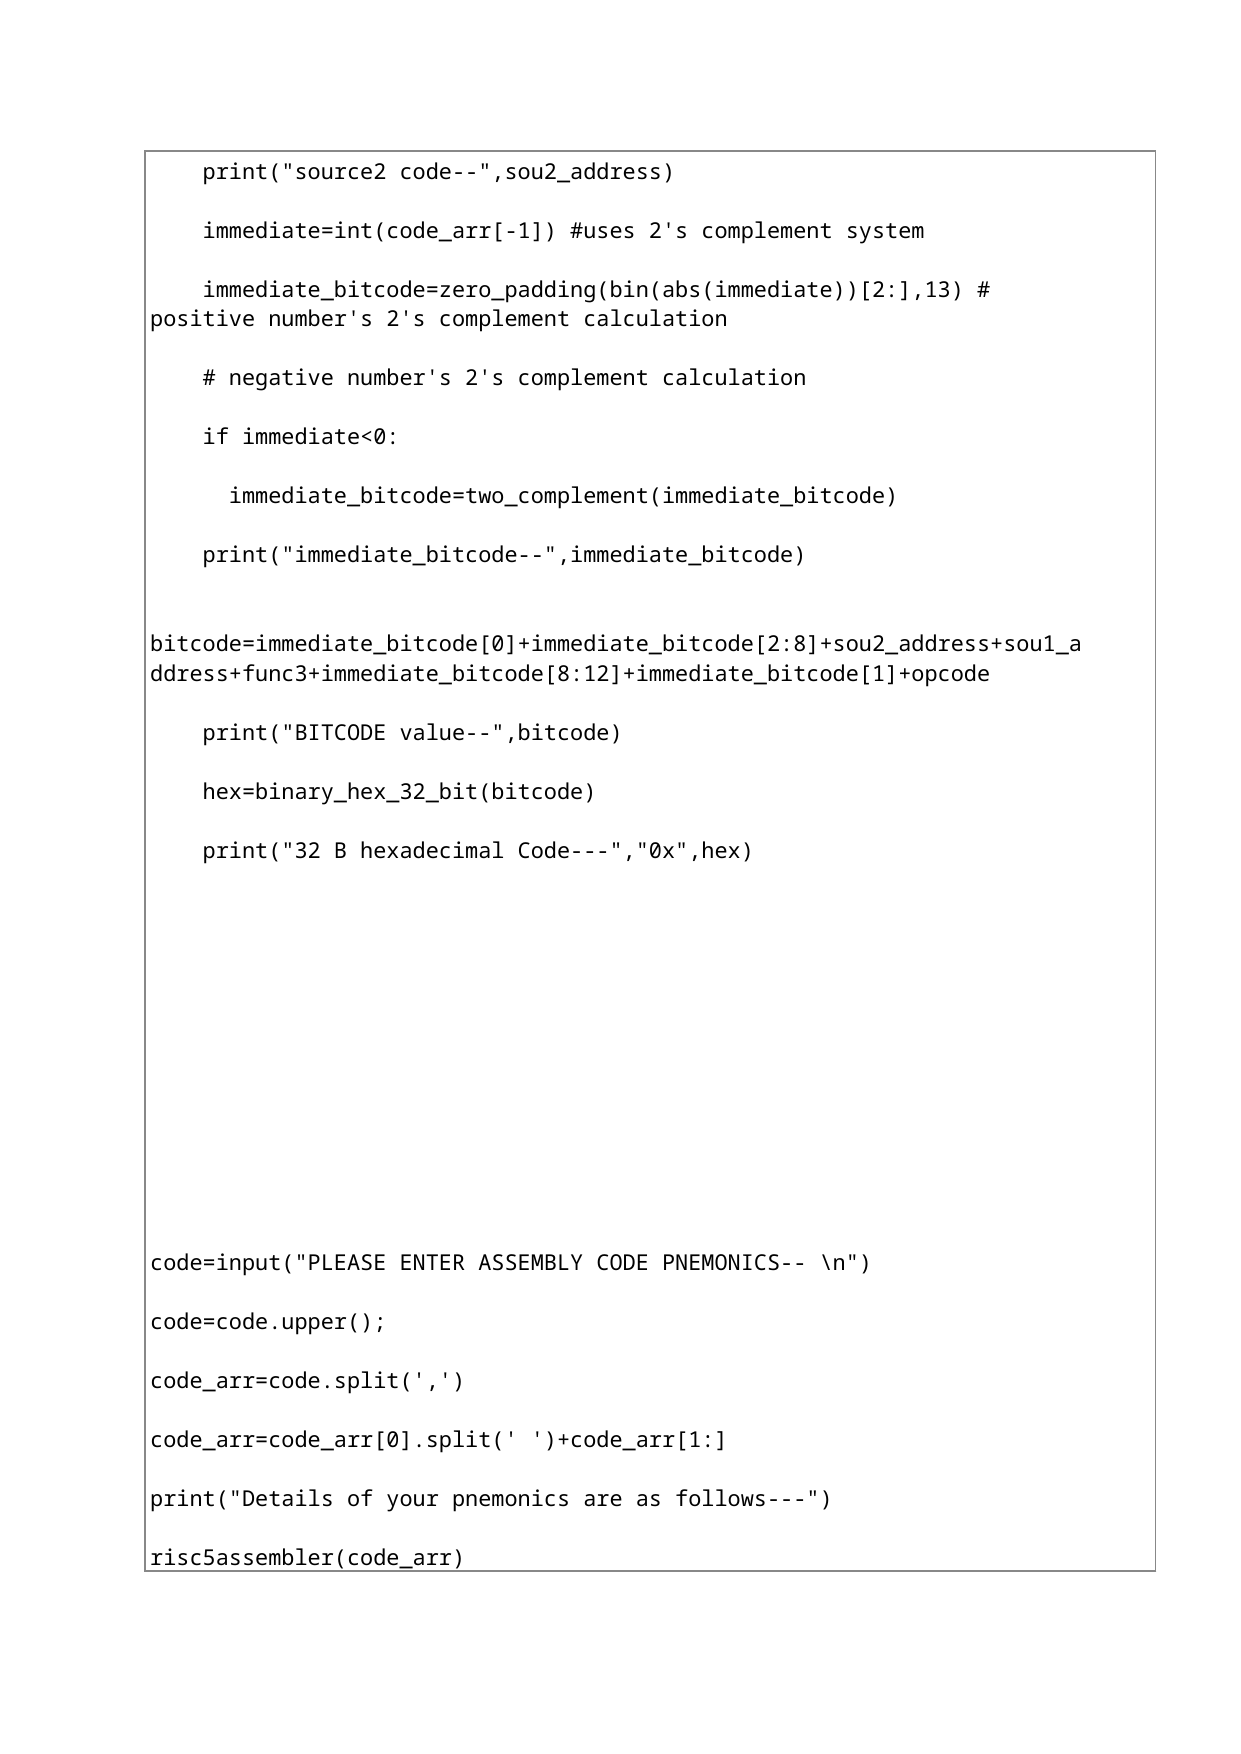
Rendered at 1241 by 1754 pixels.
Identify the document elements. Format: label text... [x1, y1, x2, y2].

text immediate_bitcode=zero_padding(bin(abs(immediate))[2:],13) # positive number's 2's complement calculation [146, 268, 1155, 333]
text # negative number's 2's complement calculation [146, 357, 1155, 392]
text print("source2 code--",sou2_address) [146, 152, 1155, 186]
text print("32 B hexadecimal Code---","0x",hex) [146, 829, 1155, 864]
text if immediate<0: [146, 416, 1155, 451]
text print("BITCODE value--",bitcode) [146, 711, 1155, 747]
text code=input("PLEASE ENTER ASSEMBLY CODE PNEMONICS-- \n") [146, 1241, 1155, 1277]
text immediate=int(code_arr[-1]) #uses 2's complement system [146, 209, 1155, 244]
text bitcode=immediate_bitcode[0]+immediate_bitcode[2:8]+sou2_address+sou1_address+func3+immediate_bitcode[8:12]+immediate_bitcode[1]+opcode [146, 592, 1155, 688]
text print("Details of your pnemonics are as follows---") [146, 1477, 1155, 1513]
text risc5assembler(code_arr) [146, 1536, 1155, 1570]
text code=code.upper(); [146, 1300, 1155, 1336]
text immediate_bitcode=two_complement(immediate_bitcode) [146, 474, 1155, 510]
text code_arr=code.split(',') [146, 1359, 1155, 1395]
text code_arr=code_arr[0].split(' ')+code_arr[1:] [146, 1418, 1155, 1454]
text print("immediate_bitcode--",immediate_bitcode) [146, 533, 1155, 569]
text hex=binary_hex_32_bit(bitcode) [146, 770, 1155, 806]
